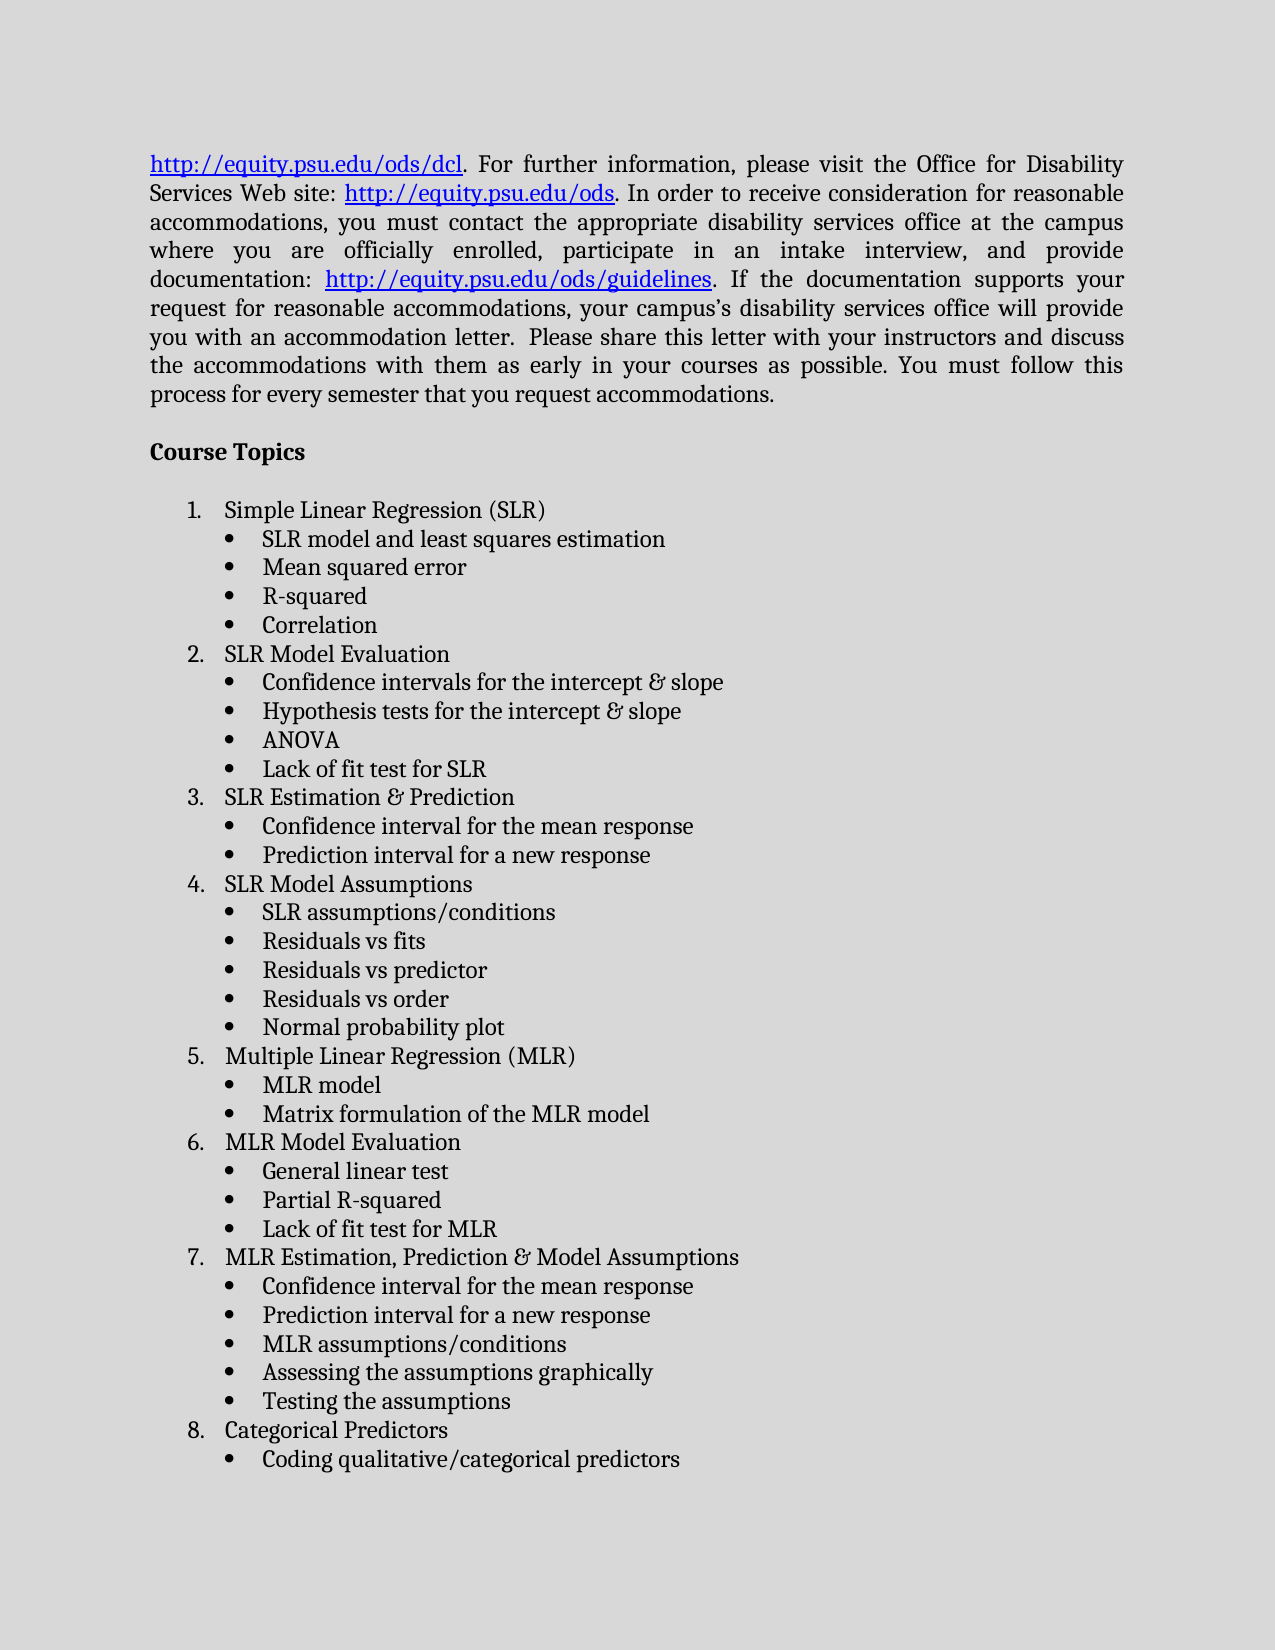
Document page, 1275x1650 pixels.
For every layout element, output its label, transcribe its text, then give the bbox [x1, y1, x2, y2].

list Categorical Predictors [187, 1416, 1125, 1444]
list ANOVA [225, 726, 1125, 754]
list SLR assumptions/conditions [225, 898, 1125, 927]
list Confidence interval for the mean response [225, 1272, 1125, 1301]
list MLR model [225, 1071, 1125, 1099]
list MLR Model Evaluation [187, 1128, 1125, 1157]
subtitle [150, 150, 1125, 409]
list Assessing the assumptions graphically [225, 1358, 1125, 1387]
list Prediction interval for a new response [225, 841, 1125, 869]
list Residuals vs fits [225, 927, 1125, 956]
list MLR assumptions/conditions [225, 1329, 1125, 1358]
list MLR Estimation, Prediction & Model Assumptions [187, 1243, 1125, 1272]
list Coding qualitative/categorical predictors [225, 1444, 1125, 1473]
list Multiple Linear Regression (MLR) [187, 1042, 1125, 1071]
list SLR model and least squares estimation [225, 524, 1125, 553]
list Confidence intervals for the intercept & slope [225, 668, 1125, 697]
list SLR Estimation & Prediction [187, 783, 1125, 812]
list Prediction interval for a new response [225, 1301, 1125, 1329]
list Hypothesis tests for the intercept & slope [225, 697, 1125, 726]
list SLR Model Evaluation [187, 639, 1125, 668]
list Lack of fit test for SLR [225, 754, 1125, 783]
list Mean squared error [225, 553, 1125, 582]
list Partial R-squared [225, 1186, 1125, 1214]
subtitle Course Topics [150, 438, 1125, 467]
list Normal probability plot [225, 1013, 1125, 1042]
list Correlation [225, 611, 1125, 639]
list R-squared [225, 582, 1125, 611]
list Residuals vs order [225, 984, 1125, 1013]
list General linear test [225, 1157, 1125, 1186]
list Matrix formulation of the MLR model [225, 1099, 1125, 1128]
list Confidence interval for the mean response [225, 812, 1125, 841]
list Simple Linear Regression (SLR) [187, 496, 1125, 524]
list Residuals vs predictor [225, 956, 1125, 984]
list Testing the assumptions [225, 1387, 1125, 1416]
list Lack of fit test for MLR [225, 1214, 1125, 1243]
list SLR Model Assumptions [187, 869, 1125, 898]
